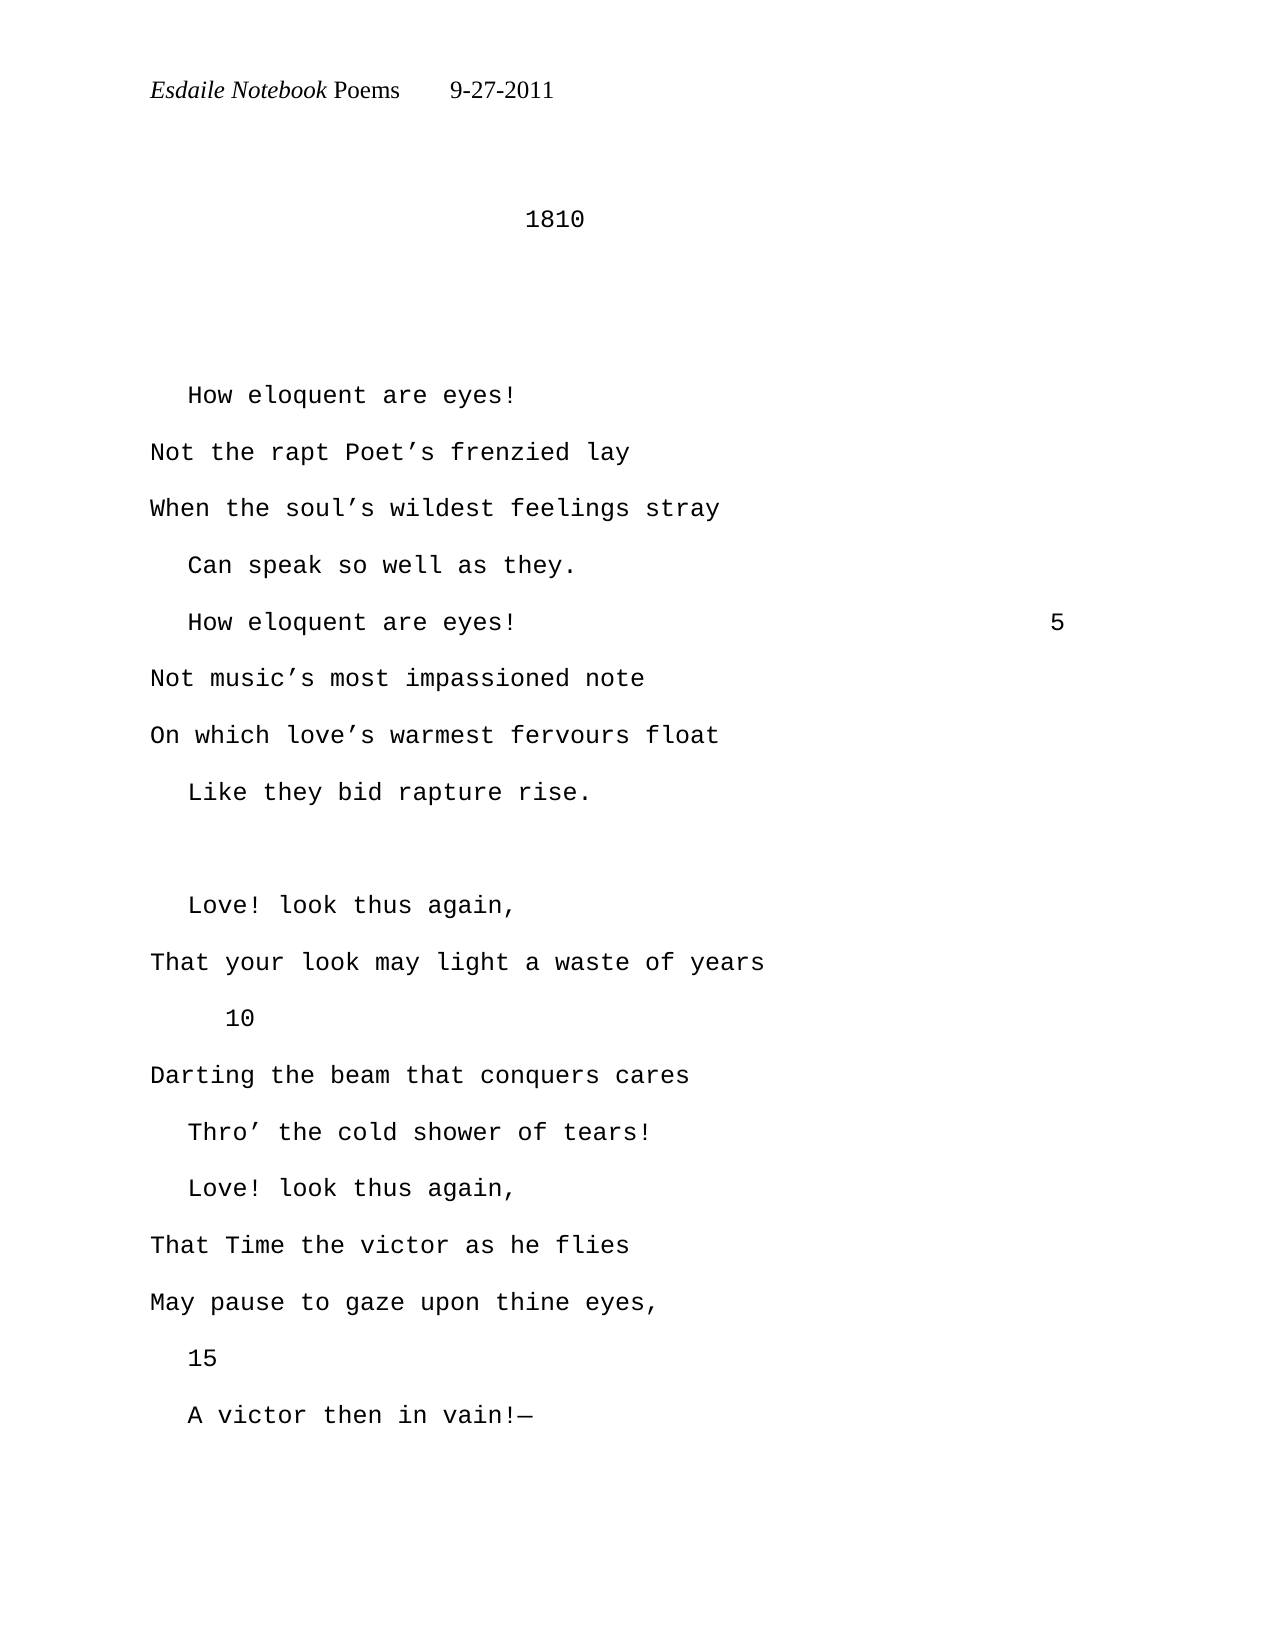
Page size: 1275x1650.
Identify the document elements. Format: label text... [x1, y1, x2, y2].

text Not music’s most impassioned note [150, 666, 1125, 694]
text Darting the beam that conquers cares [150, 1062, 1125, 1091]
text A victor then in vain!— [150, 1402, 1125, 1431]
text Love! look thus again, [150, 892, 1125, 921]
text When the soul’s wildest feelings stray [150, 496, 1125, 524]
text On which love’s warmest fervours float [150, 722, 1125, 751]
text That your look may light a waste of years 10 [150, 949, 1125, 1034]
text How eloquent are eyes! [150, 382, 1125, 411]
text Love! look thus again, [150, 1176, 1125, 1204]
text How eloquent are eyes! 5 [150, 609, 1125, 637]
text 1810 [150, 207, 1125, 292]
text Can speak so well as they. [150, 552, 1125, 581]
text Like they bid rapture rise. [150, 779, 1125, 807]
text Thro’ the cold shower of tears! [150, 1119, 1125, 1147]
text May pause to gaze upon thine eyes, 15 [150, 1289, 1125, 1374]
text That Time the victor as he flies [150, 1232, 1125, 1261]
text Not the rapt Poet’s frenzied lay [150, 439, 1125, 467]
